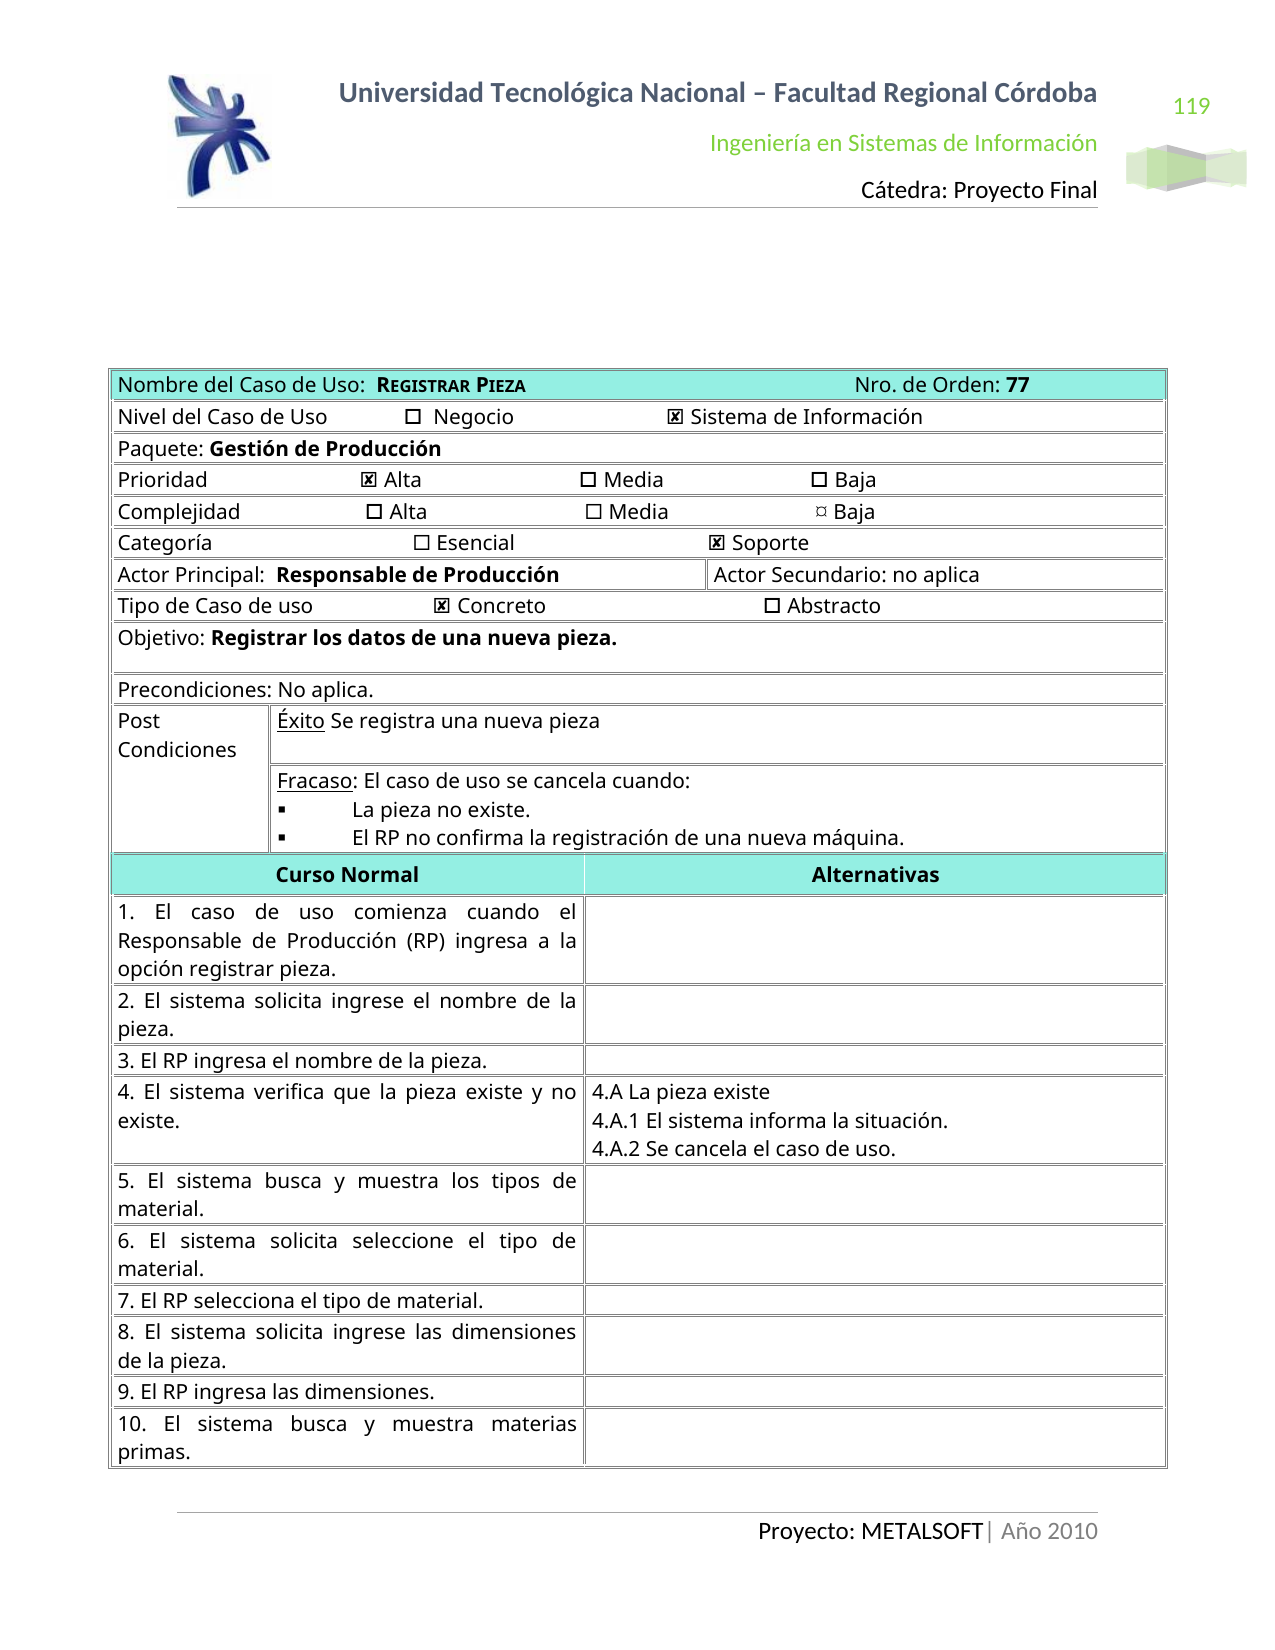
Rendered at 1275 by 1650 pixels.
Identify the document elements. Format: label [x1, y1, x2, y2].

picture [167, 74, 272, 199]
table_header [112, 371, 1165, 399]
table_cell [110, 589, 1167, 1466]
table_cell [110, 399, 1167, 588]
